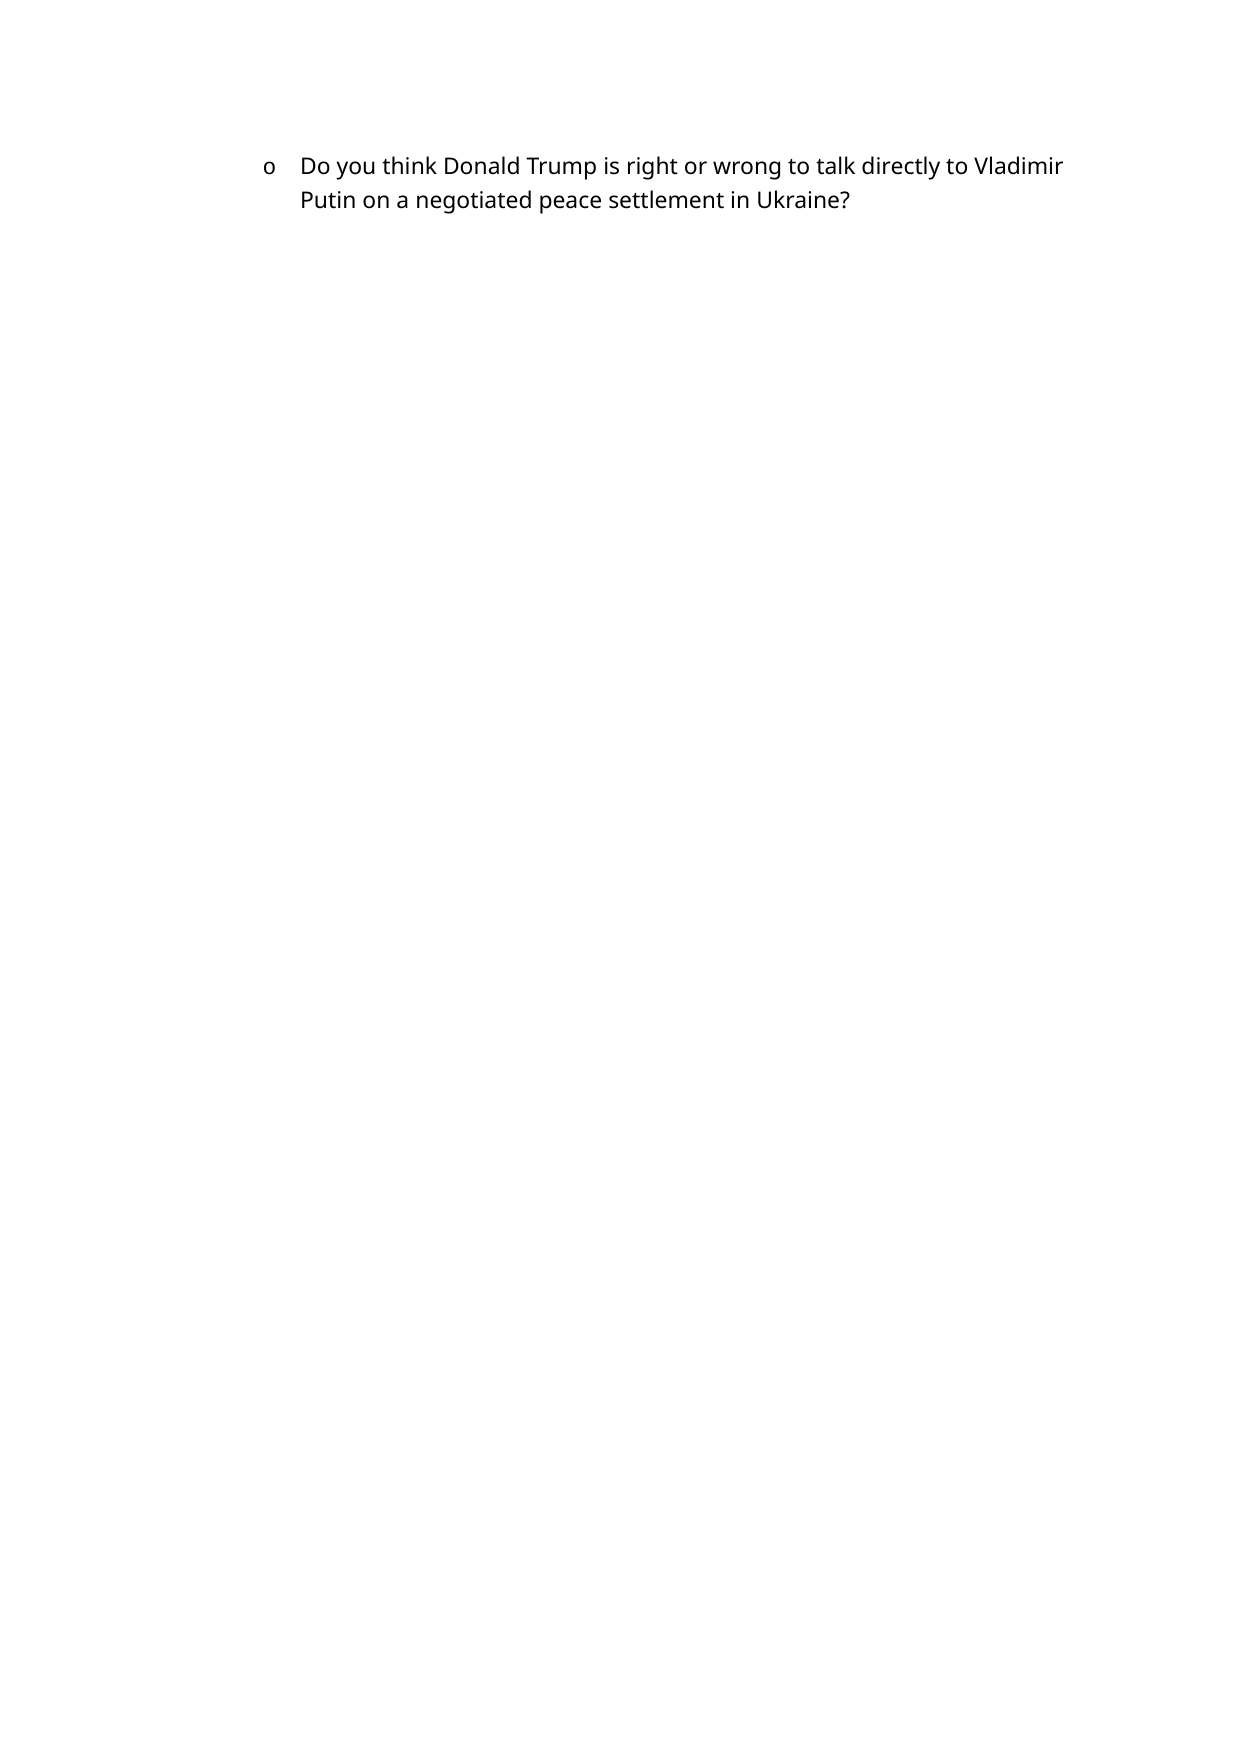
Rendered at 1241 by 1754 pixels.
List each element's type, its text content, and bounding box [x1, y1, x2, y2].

list Do you think Donald Trump is right or wrong to talk directly to Vladimir Putin on a negotiated peace settlement in Ukraine? [262, 150, 1090, 215]
